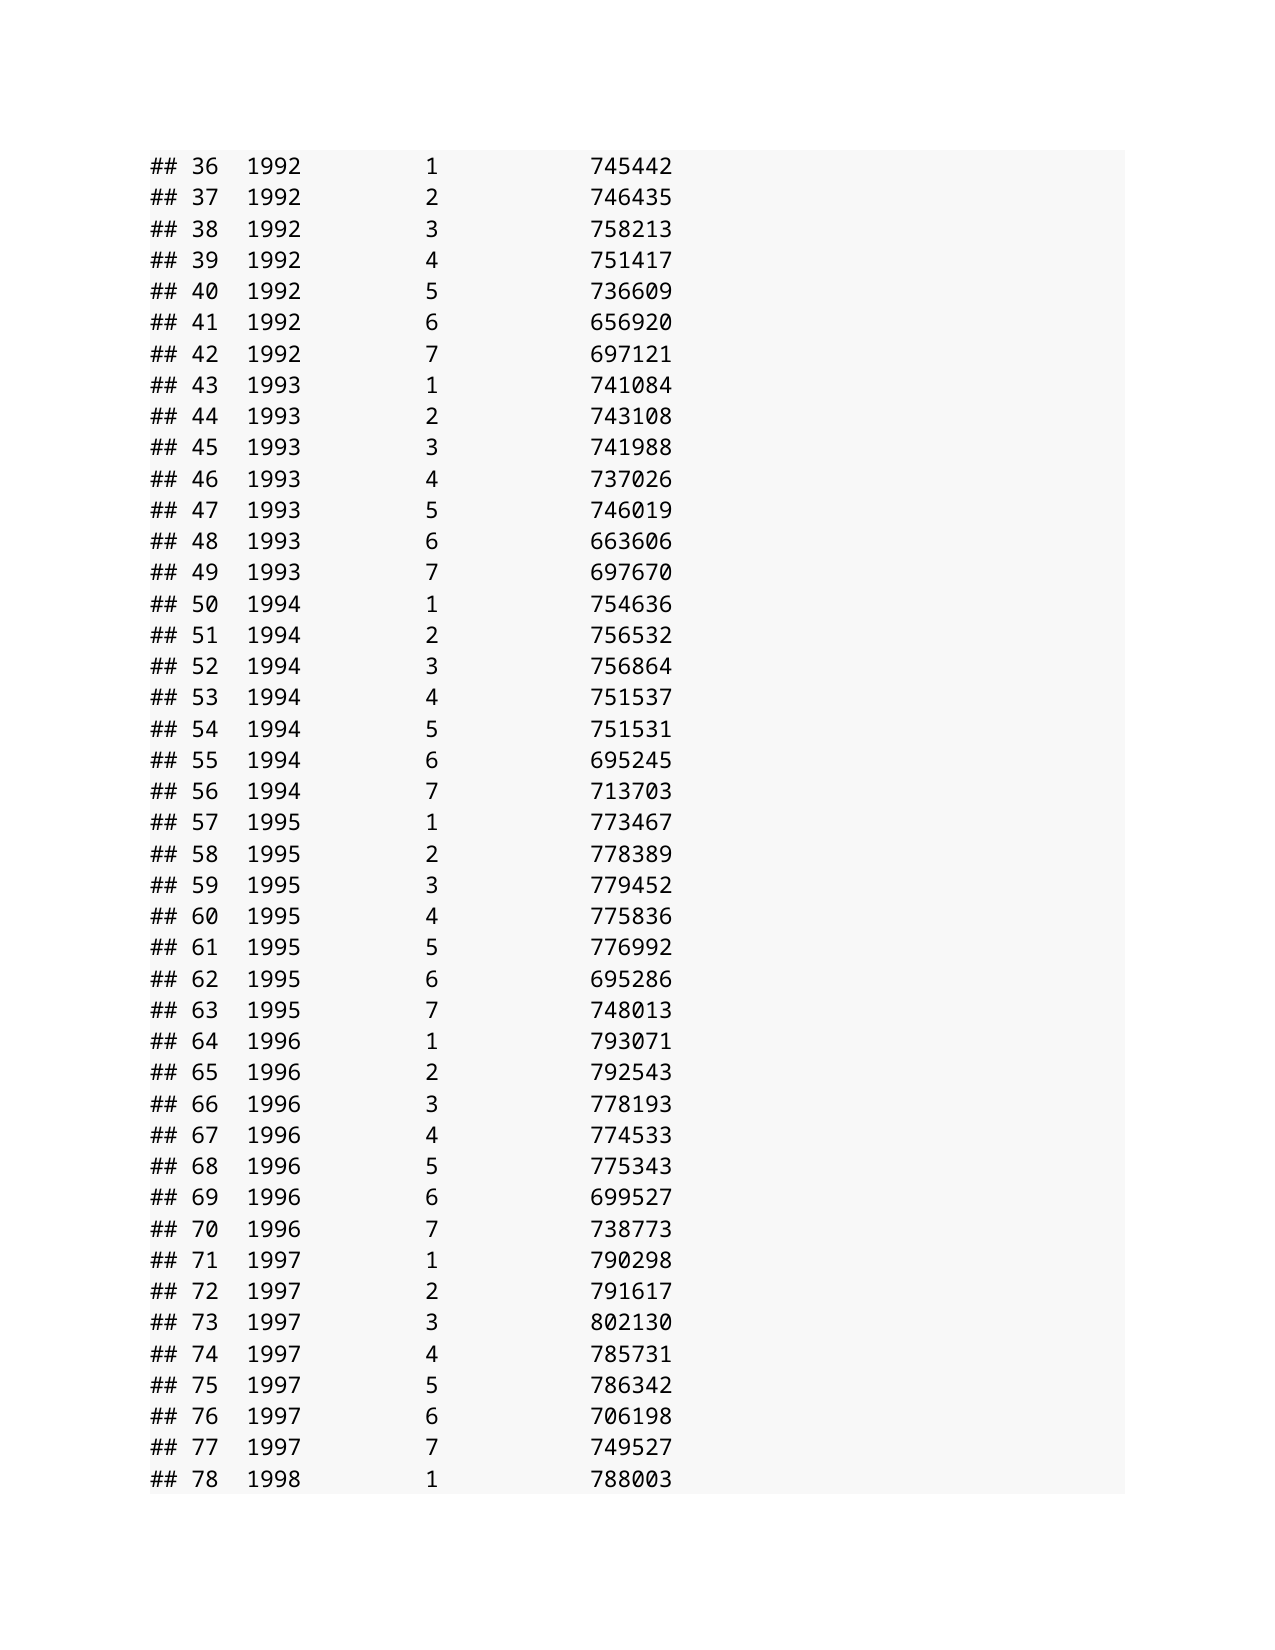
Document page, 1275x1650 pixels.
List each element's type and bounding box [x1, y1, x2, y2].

text [150, 150, 1125, 1494]
